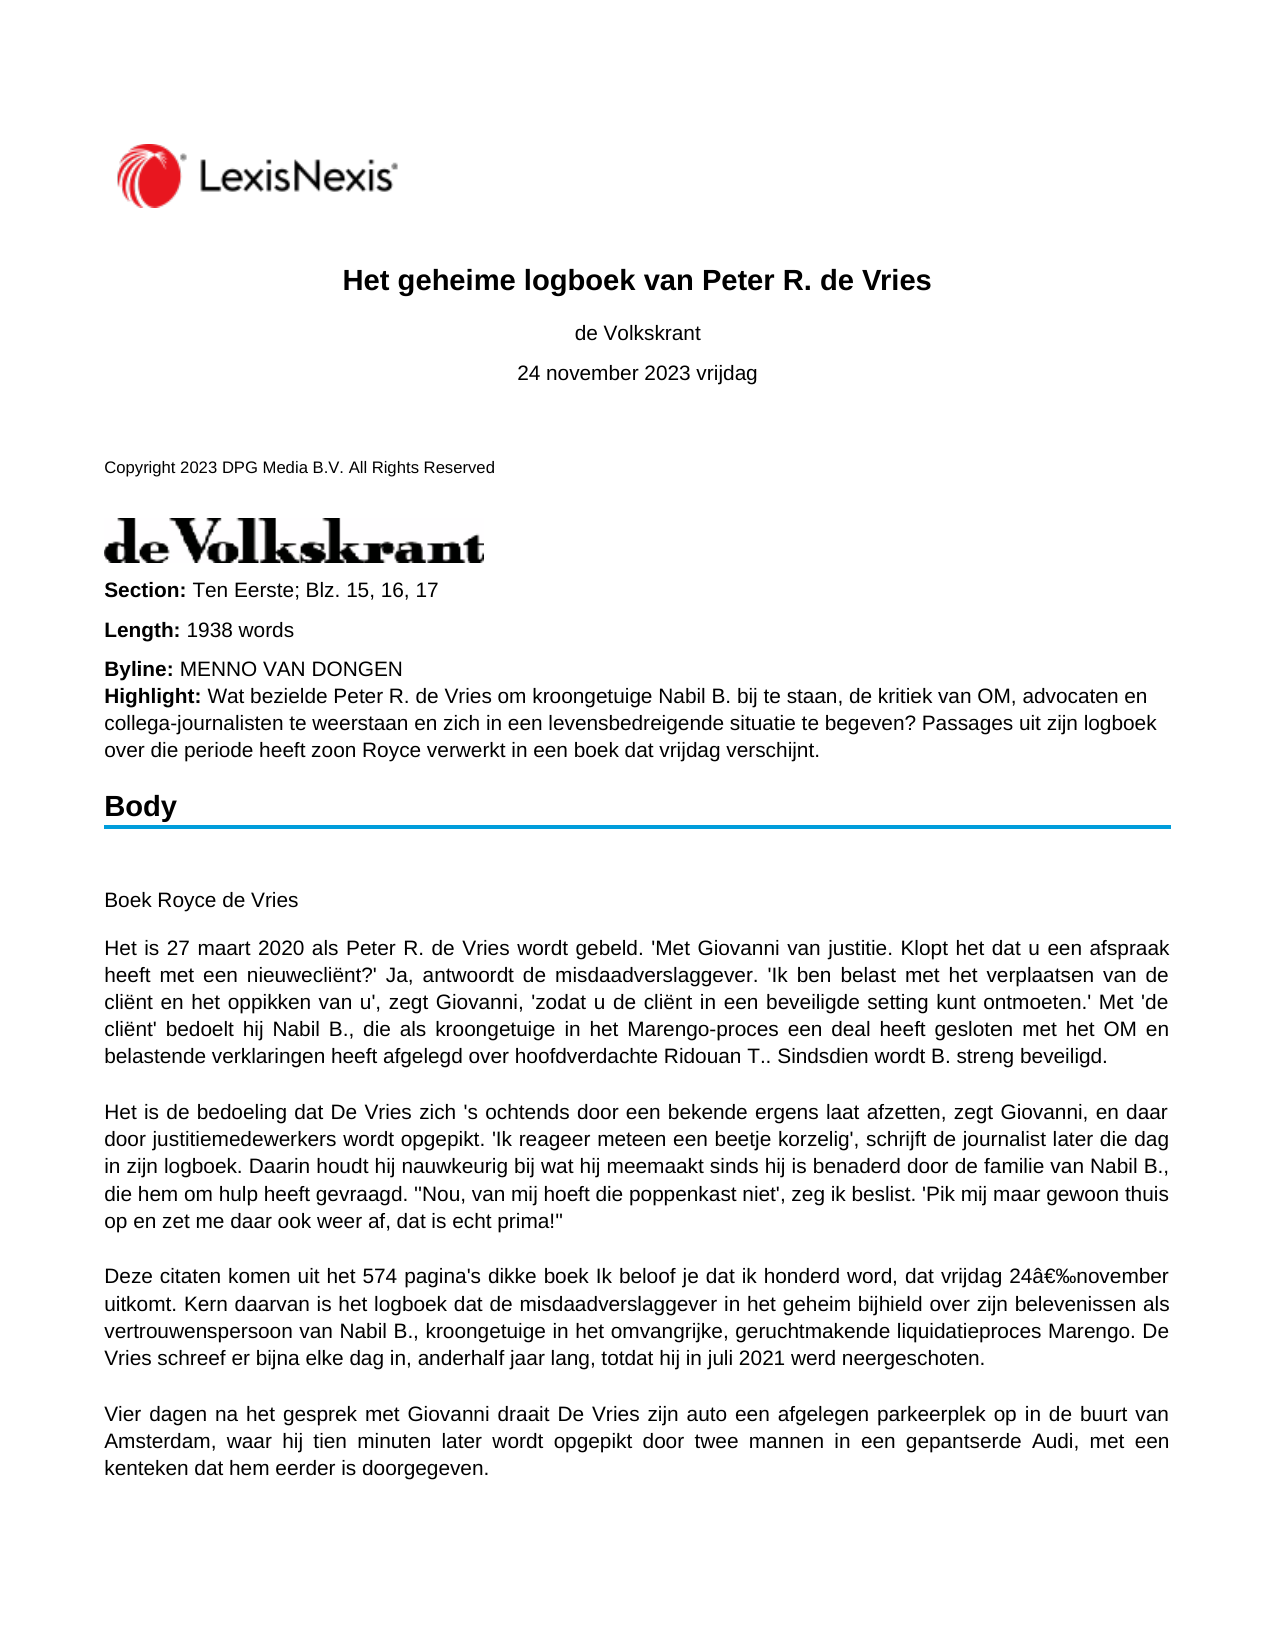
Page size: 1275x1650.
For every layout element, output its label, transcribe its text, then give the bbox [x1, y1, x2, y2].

text Deze citaten komen uit het 574 pagina's dikke boek Ik beloof je dat ik honderd word, dat vrijdag 24â€‰november uitkomt. Kern daarvan is het logboek dat de misdaadverslaggever in het geheim bijhield over zijn belevenissen als vertrouwenspersoon van Nabil B., kroongetuige in het omvangrijke, geruchtmakende liquidatieproces Marengo. De Vries schreef er bijna elke dag in, anderhalf jaar lang, totdat hij in juli 2021 werd neergeschoten. [104, 1261, 1171, 1369]
text Het is 27 maart 2020 als Peter R. de Vries wordt gebeld. 'Met Giovanni van justitie. Klopt het dat u een afspraak heeft met een nieuwecliënt?' Ja, antwoordt de misdaadverslaggever. 'Ik ben belast met het verplaatsen van de cliënt en het oppikken van u', zegt Giovanni, 'zodat u de cliënt in een beveiligde setting kunt ontmoeten.' Met 'de cliënt' bedoelt hij Nabil B., die als kroongetuige in het Marengo-proces een deal heeft gesloten met het OM en belastende verklaringen heeft afgelegd over hoofdverdachte Ridouan T.. Sindsdien wordt B. streng beveiligd. [104, 933, 1171, 1068]
text Het is de bedoeling dat De Vries zich 's ochtends door een bekende ergens laat afzetten, zegt Giovanni, en daar door justitiemedewerkers wordt opgepikt. 'Ik reageer meteen een beetje korzelig', schrijft de journalist later die dag in zijn logboek. Daarin houdt hij nauwkeurig bij wat hij meemaakt sinds hij is benaderd door de familie van Nabil B., die hem om hulp heeft gevraagd. ''Nou, van mij hoeft die poppenkast niet', zeg ik beslist. 'Pik mij maar gewoon thuis op en zet me daar ook weer af, dat is echt prima!'' [104, 1097, 1171, 1232]
text de Volkskrant [104, 318, 1171, 345]
text Highlight: Wat bezielde Peter R. de Vries om kroongetuige Nabil B. bij te staan, de kritiek van OM, advocaten en collega-journalisten te weerstaan en zich in een levensbedreigende situatie te begeven? Passages uit zijn logboek over die periode heeft zoon Royce verwerkt in een boek dat vrijdag verschijnt. [104, 681, 1171, 762]
text Copyright 2023 DPG Media B.V. All Rights Reserved [104, 426, 1171, 477]
text Vier dagen na het gesprek met Giovanni draait De Vries zijn auto een afgelegen parkeerplek op in de buurt van Amsterdam, waar hij tien minuten later wordt opgepikt door twee mannen in een gepantserde Audi, met een kenteken dat hem eerder is doorgegeven. [104, 1398, 1171, 1479]
text Byline: MENNO VAN DONGEN [104, 654, 1171, 681]
text Boek Royce de Vries [104, 885, 1171, 912]
subtitle Het geheime logboek van Peter R. de Vries [104, 261, 1171, 297]
text 24 november 2023 vrijdag [104, 357, 1171, 384]
text Length: 1938 words [104, 614, 1171, 641]
text Body [104, 787, 1171, 823]
picture [104, 144, 412, 208]
text Section: Ten Eerste; Blz. 15, 16, 17 [104, 575, 1171, 602]
